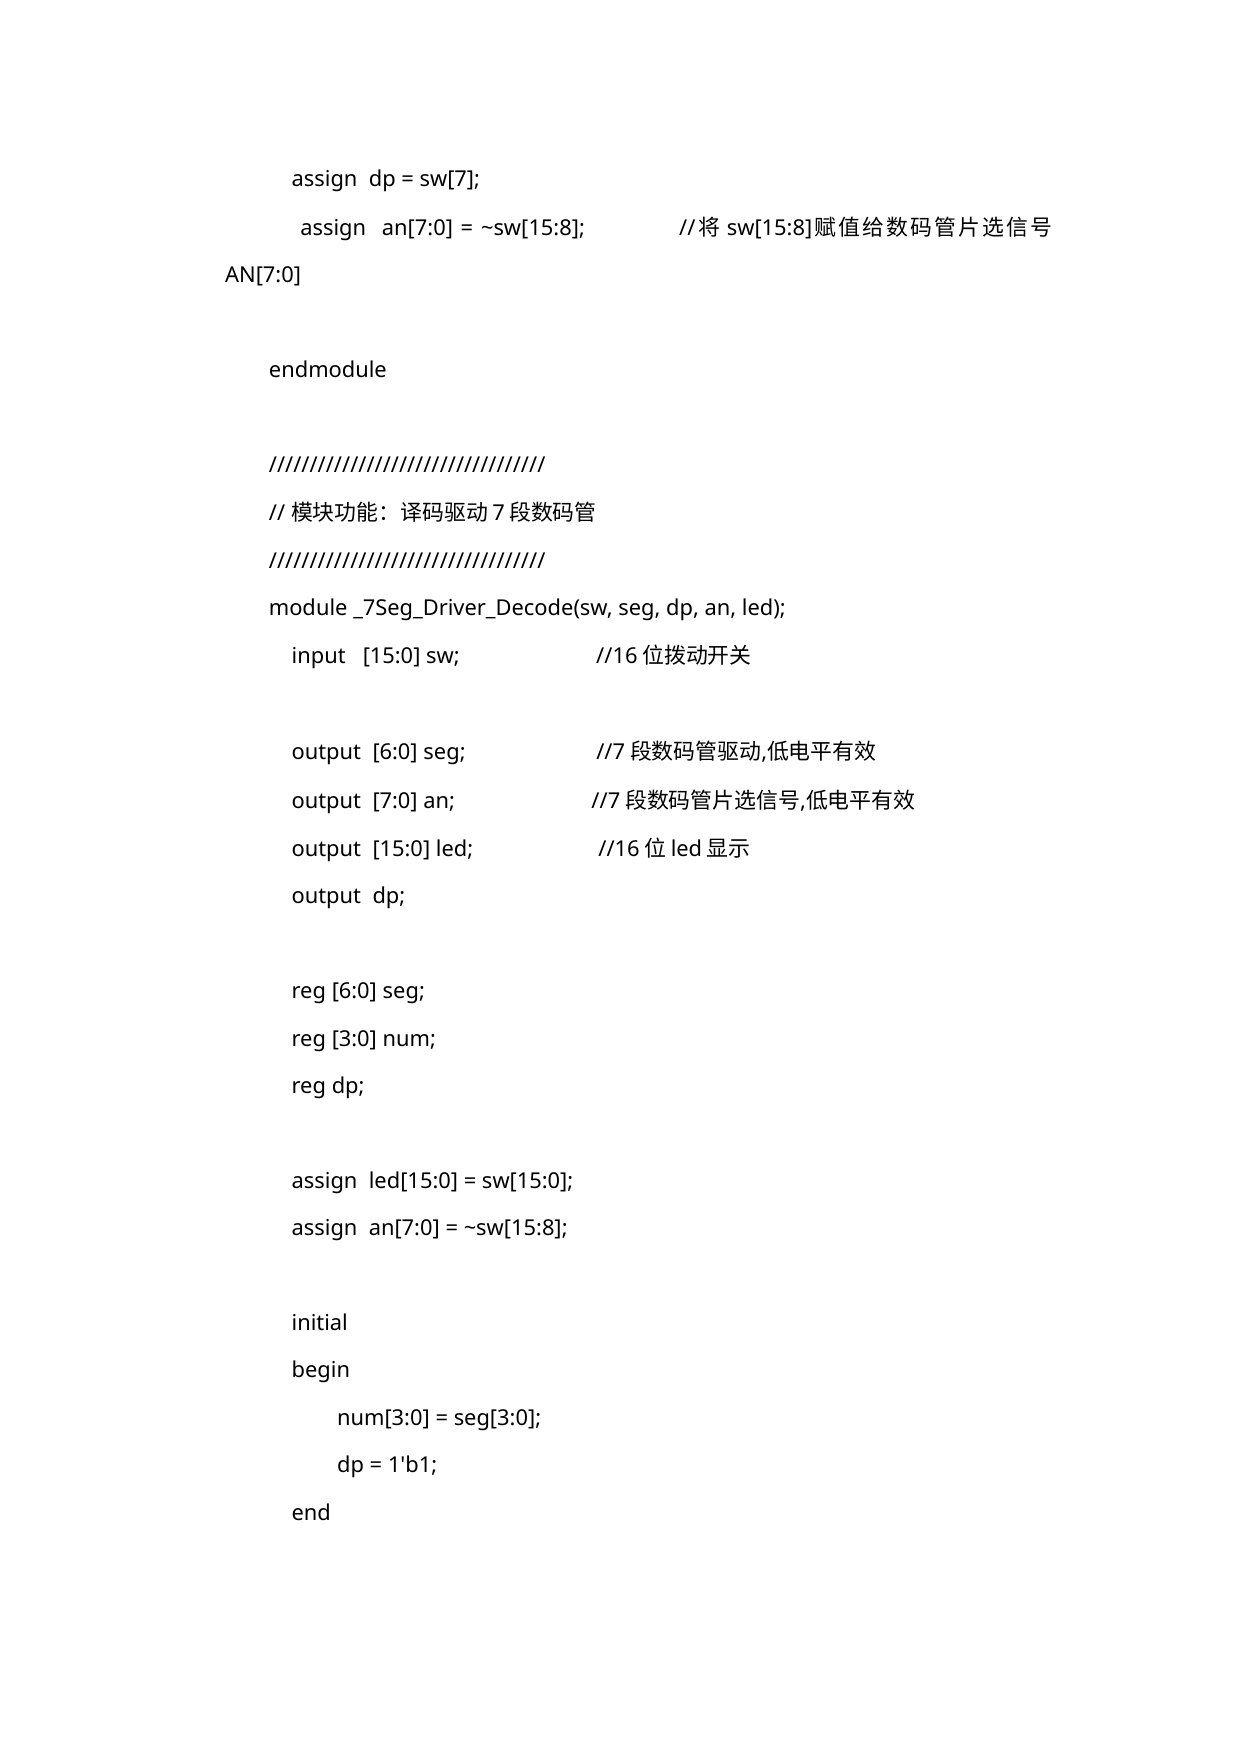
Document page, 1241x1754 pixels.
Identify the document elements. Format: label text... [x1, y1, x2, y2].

list ////////////////////////////////// [225, 448, 1053, 480]
list assign dp = sw[7]; [225, 162, 1053, 194]
list reg dp; [225, 1068, 1053, 1101]
list // 模块功能：译码驱动7段数码管 [225, 495, 1053, 528]
list output [7:0] an; //7段数码管片选信号,低电平有效 [225, 782, 1053, 815]
list dp = 1'b1; [225, 1448, 1053, 1480]
list output [15:0] led; //16位led显示 [225, 831, 1053, 863]
list module _7Seg_Driver_Decode(sw, seg, dp, an, led); [225, 591, 1053, 623]
list output [6:0] seg; //7段数码管驱动,低电平有效 [225, 734, 1053, 766]
list output dp; [225, 879, 1053, 911]
list num[3:0] = seg[3:0]; [225, 1400, 1053, 1433]
list reg [3:0] num; [225, 1021, 1053, 1054]
list begin [225, 1353, 1053, 1385]
list assign an[7:0] = ~sw[15:8]; //将sw[15:8]赋值给数码管片选信号AN[7:0] [225, 209, 1053, 291]
list reg [6:0] seg; [225, 974, 1053, 1006]
list assign led[15:0] = sw[15:0]; [225, 1163, 1053, 1196]
list initial [225, 1306, 1053, 1338]
list end [225, 1495, 1053, 1528]
list input [15:0] sw; //16位拨动开关 [225, 638, 1053, 671]
list ////////////////////////////////// [225, 543, 1053, 576]
list assign an[7:0] = ~sw[15:8]; [225, 1211, 1053, 1243]
list endmodule [225, 353, 1053, 385]
